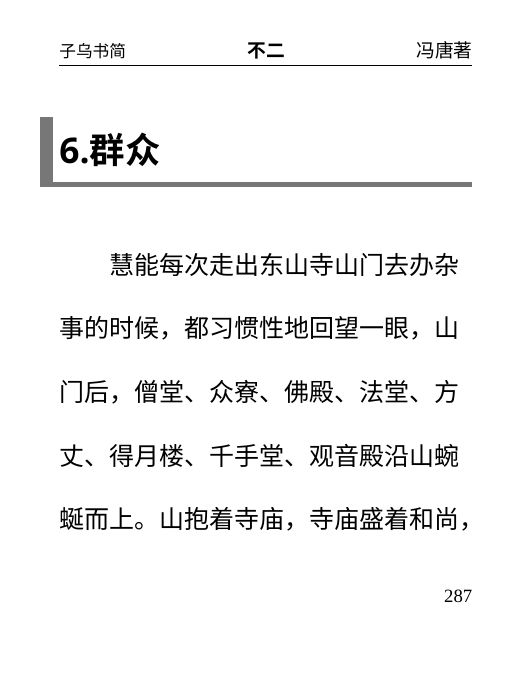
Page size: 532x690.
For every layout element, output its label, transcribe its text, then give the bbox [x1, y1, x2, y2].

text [59, 232, 472, 549]
subtitle 6.群众 [53, 117, 472, 182]
